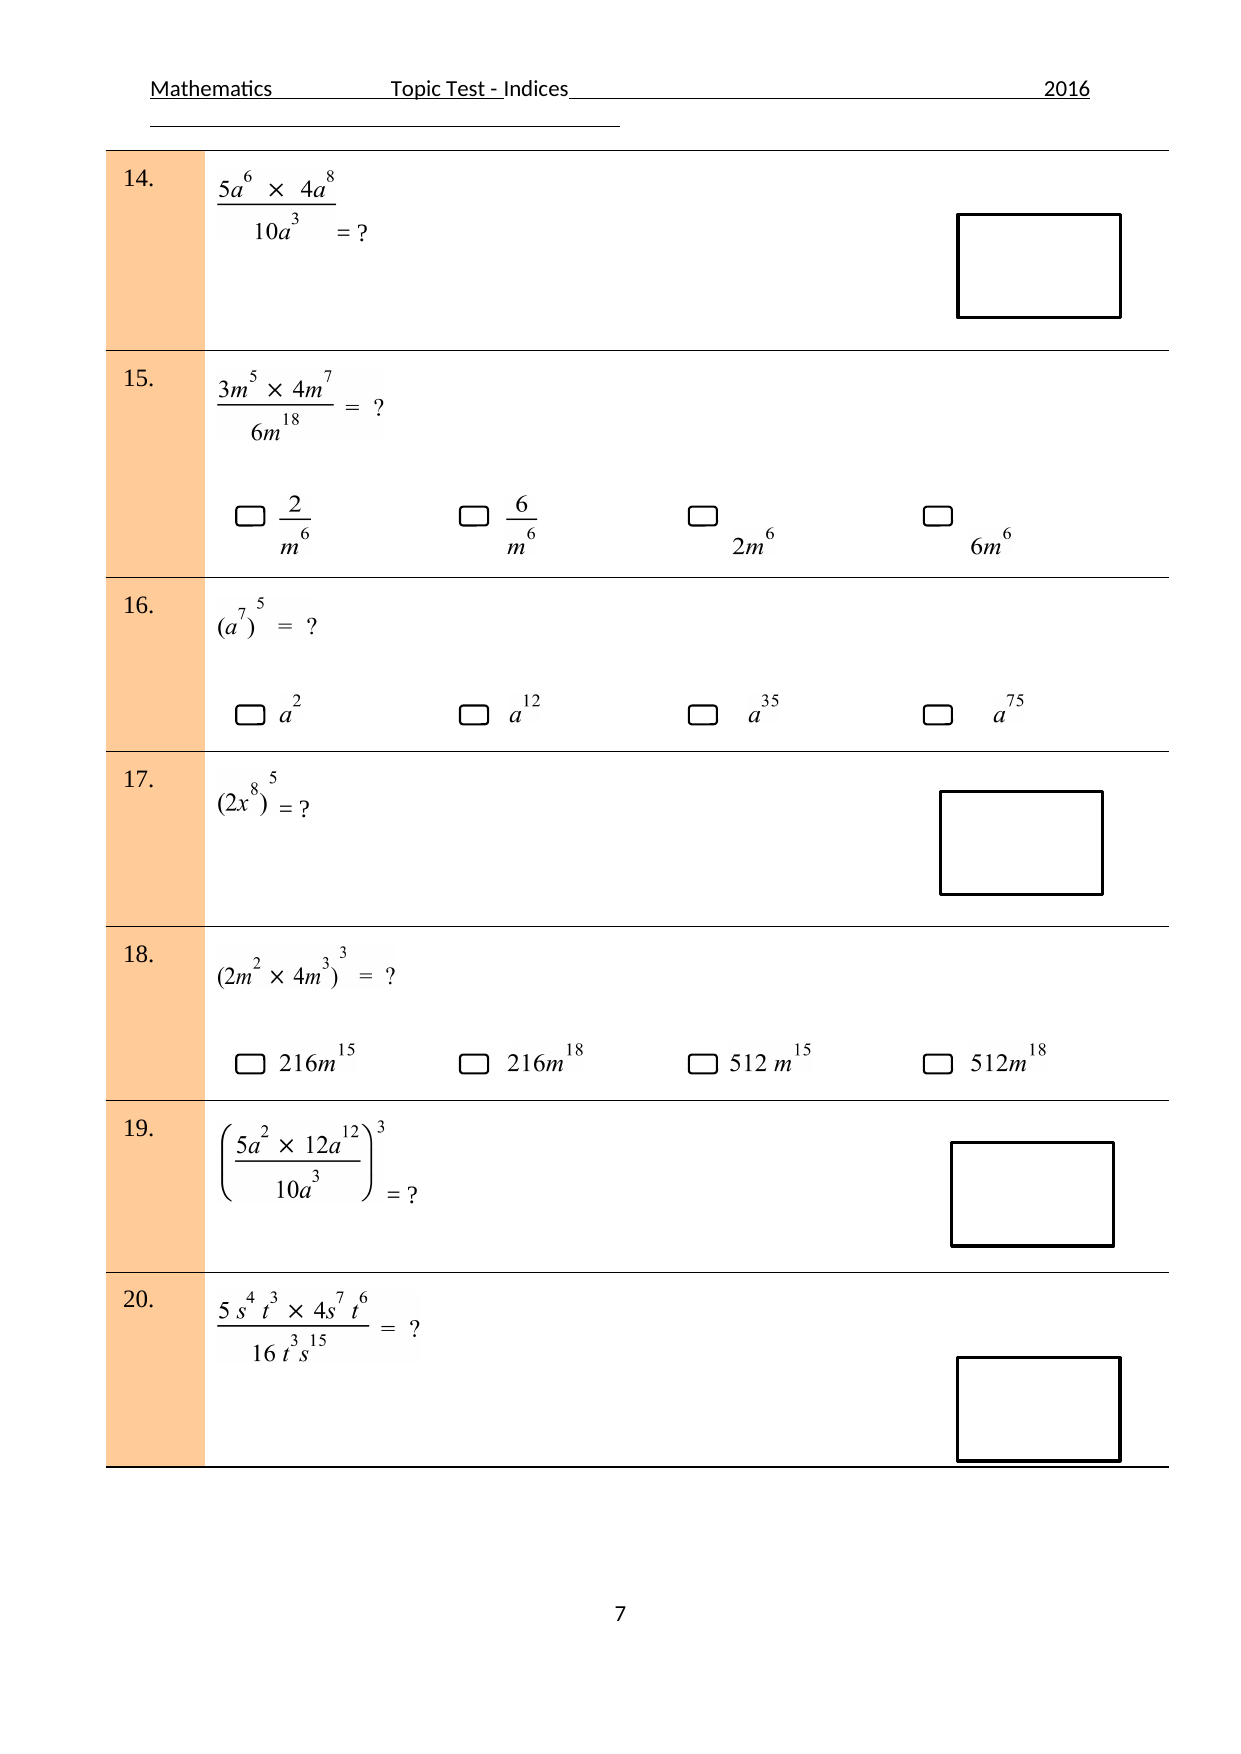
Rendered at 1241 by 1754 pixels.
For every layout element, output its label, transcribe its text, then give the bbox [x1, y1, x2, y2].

table_cell [106, 351, 205, 577]
table_cell [106, 1273, 205, 1466]
picture [278, 693, 302, 724]
table_cell [106, 578, 205, 751]
table_cell [205, 351, 1169, 577]
picture [731, 526, 776, 556]
table_cell = ? [205, 752, 1169, 926]
picture [278, 494, 312, 556]
table_cell = ? [205, 1101, 1169, 1272]
table_cell [106, 151, 205, 350]
picture [747, 693, 780, 724]
picture [216, 945, 396, 989]
table_cell [205, 927, 1169, 1100]
table_cell [106, 927, 205, 1100]
picture [506, 1042, 585, 1073]
picture [216, 770, 279, 817]
picture [278, 1042, 357, 1073]
table_cell [205, 1273, 1169, 1466]
picture [728, 1042, 813, 1073]
picture [216, 369, 385, 442]
picture [216, 1119, 387, 1204]
picture [508, 693, 541, 724]
picture [969, 526, 1013, 556]
picture [505, 494, 538, 556]
table_cell [205, 578, 1169, 751]
picture [969, 1042, 1048, 1073]
table_cell [106, 1101, 205, 1272]
picture [216, 169, 337, 241]
table_cell = ? [205, 151, 1169, 350]
picture [216, 596, 318, 640]
table_cell [106, 752, 205, 926]
picture [992, 693, 1026, 724]
picture [216, 1290, 421, 1363]
